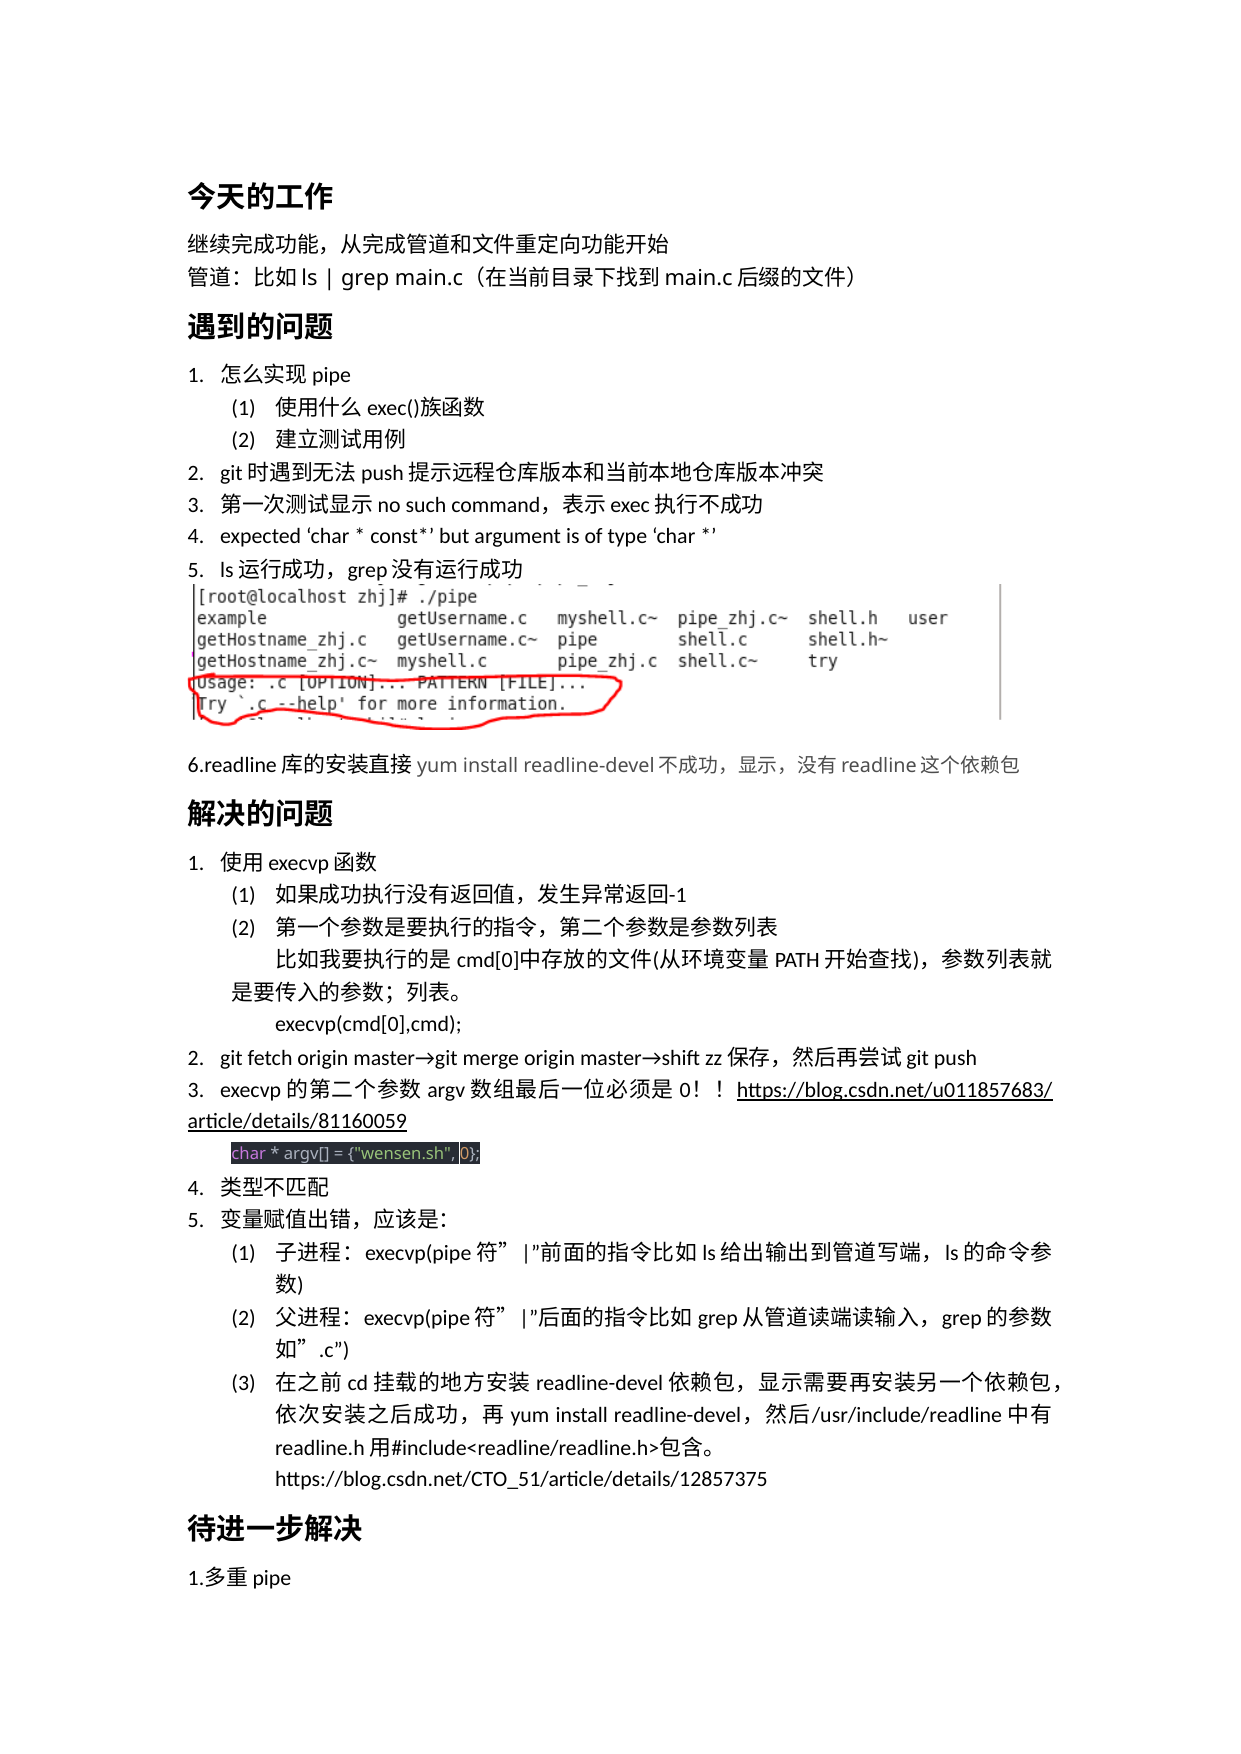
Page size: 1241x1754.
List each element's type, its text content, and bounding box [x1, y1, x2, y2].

list 怎么实现pipe [187, 357, 1053, 389]
list 使用什么exec()族函数 [231, 389, 1053, 422]
text 待进一步解决 [187, 1494, 1053, 1559]
list 6.readline库的安装直接yum install readline-devel不成功，显示，没有readline这个依赖包 [187, 747, 1053, 779]
list git fetch origin master→git merge origin master→shift zz保存，然后再尝试git push [187, 1039, 1053, 1072]
list ls运行成功，grep没有运行成功 [187, 552, 1053, 584]
list 类型不匹配 [187, 1169, 1053, 1202]
list 第一次测试显示no such command，表示exec执行不成功 [187, 487, 1053, 519]
list 使用execvp函数 [187, 844, 1053, 877]
list char * argv[] = {"wensen.sh", 0}; [187, 1137, 1053, 1169]
text 遇到的问题 [187, 292, 1053, 357]
list execvp的第二个参数argv数组最后一位必须是0！！https://blog.csdn.net/u011857683/article/details/81160059 [187, 1072, 1053, 1137]
list 子进程：execvp(pipe符”|”前面的指令比如ls给出输出到管道写端，ls的命令参数) [231, 1234, 1053, 1299]
text 管道：比如ls | grep main.c（在当前目录下找到main.c后缀的文件） [187, 259, 1053, 292]
list 1.多重pipe [187, 1559, 1053, 1592]
text 继续完成功能，从完成管道和文件重定向功能开始 [187, 227, 1053, 259]
list 建立测试用例 [231, 422, 1053, 454]
list execvp(cmd[0],cmd); [231, 1007, 1053, 1039]
list 父进程：execvp(pipe符”|”后面的指令比如grep从管道读端读输入，grep的参数如”.c”) [231, 1299, 1053, 1364]
list 第一个参数是要执行的指令，第二个参数是参数列表 [231, 909, 1053, 942]
list 在之前cd挂载的地方安装readline-devel依赖包，显示需要再安装另一个依赖包，依次安装之后成功，再yum install readline-devel，然后/usr/include/readline中有readline.h用#include<readline/readline.h>包含。 [231, 1364, 1053, 1462]
picture [187, 584, 1002, 730]
list 变量赋值出错，应该是： [187, 1202, 1053, 1234]
text 解决的问题 [187, 779, 1053, 844]
list expected ‘char * const*’ but argument is of type ‘char *’ [187, 519, 1053, 552]
list 比如我要执行的是cmd[0]中存放的文件(从环境变量PATH开始查找)，参数列表就是要传入的参数；列表。 [231, 942, 1053, 1007]
text 今天的工作 [187, 162, 1053, 227]
list https://blog.csdn.net/CTO_51/article/details/12857375 [187, 1462, 1053, 1494]
list git时遇到无法push提示远程仓库版本和当前本地仓库版本冲突 [187, 454, 1053, 487]
list 如果成功执行没有返回值，发生异常返回-1 [231, 877, 1053, 909]
